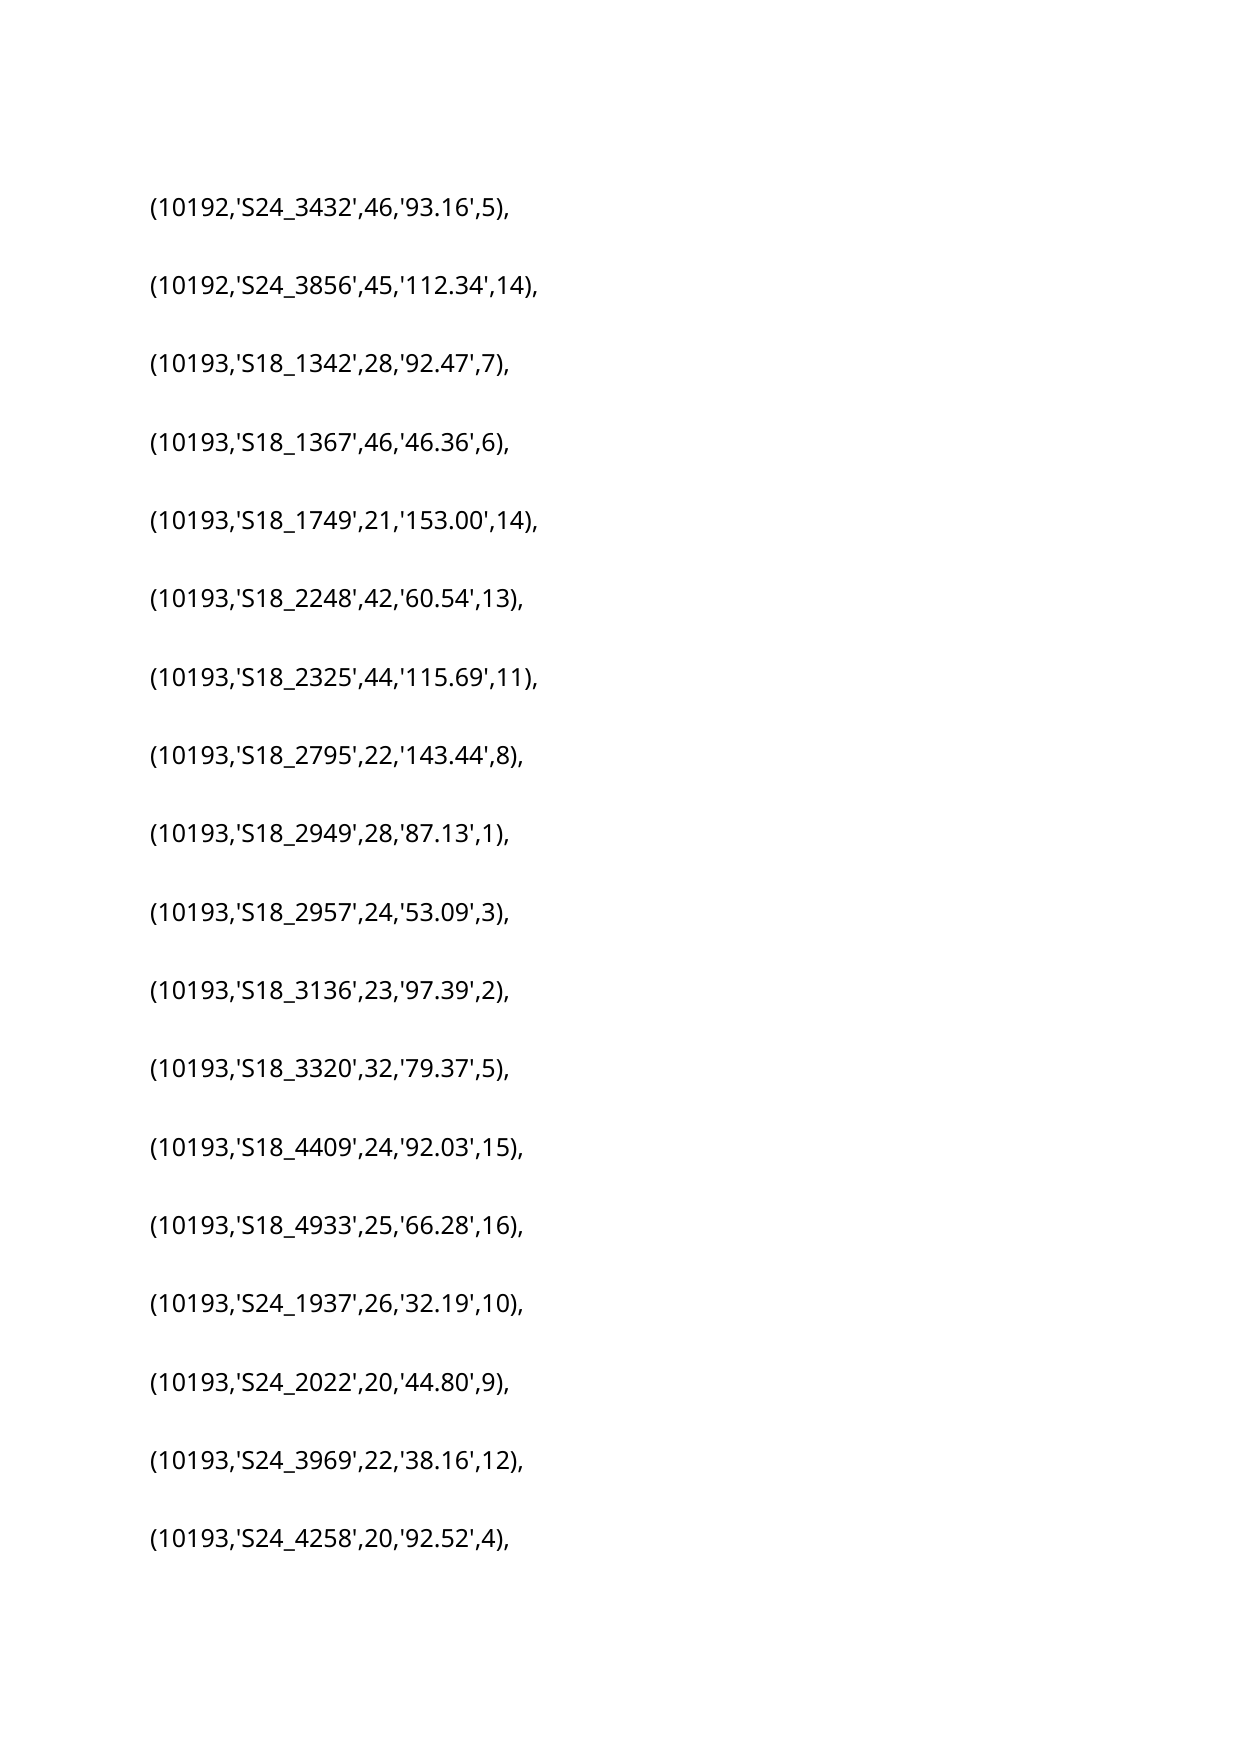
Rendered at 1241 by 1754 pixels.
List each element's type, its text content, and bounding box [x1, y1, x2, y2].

text (10193,'S18_1749',21,'153.00',14), [150, 502, 1090, 537]
text (10193,'S18_2325',44,'115.69',11), [150, 659, 1090, 693]
text (10192,'S24_3856',45,'112.34',14), [150, 267, 1090, 302]
text (10192,'S24_3432',46,'93.16',5), [150, 189, 1090, 223]
text (10193,'S18_4409',24,'92.03',15), [150, 1129, 1090, 1163]
text (10193,'S18_1367',46,'46.36',6), [150, 424, 1090, 458]
text (10193,'S18_2949',28,'87.13',1), [150, 816, 1090, 850]
text (10193,'S18_2795',22,'143.44',8), [150, 737, 1090, 772]
text (10193,'S24_1937',26,'32.19',10), [150, 1286, 1090, 1320]
text (10193,'S18_4933',25,'66.28',16), [150, 1207, 1090, 1242]
text (10193,'S18_2957',24,'53.09',3), [150, 894, 1090, 928]
text (10193,'S18_3320',32,'79.37',5), [150, 1051, 1090, 1085]
text (10193,'S18_1342',28,'92.47',7), [150, 346, 1090, 380]
text (10193,'S18_3136',23,'97.39',2), [150, 972, 1090, 1007]
text (10193,'S24_2022',20,'44.80',9), [150, 1364, 1090, 1398]
text (10193,'S18_2248',42,'60.54',13), [150, 581, 1090, 615]
text (10193,'S24_3969',22,'38.16',12), [150, 1442, 1090, 1477]
text (10193,'S24_4258',20,'92.52',4), [150, 1521, 1090, 1555]
